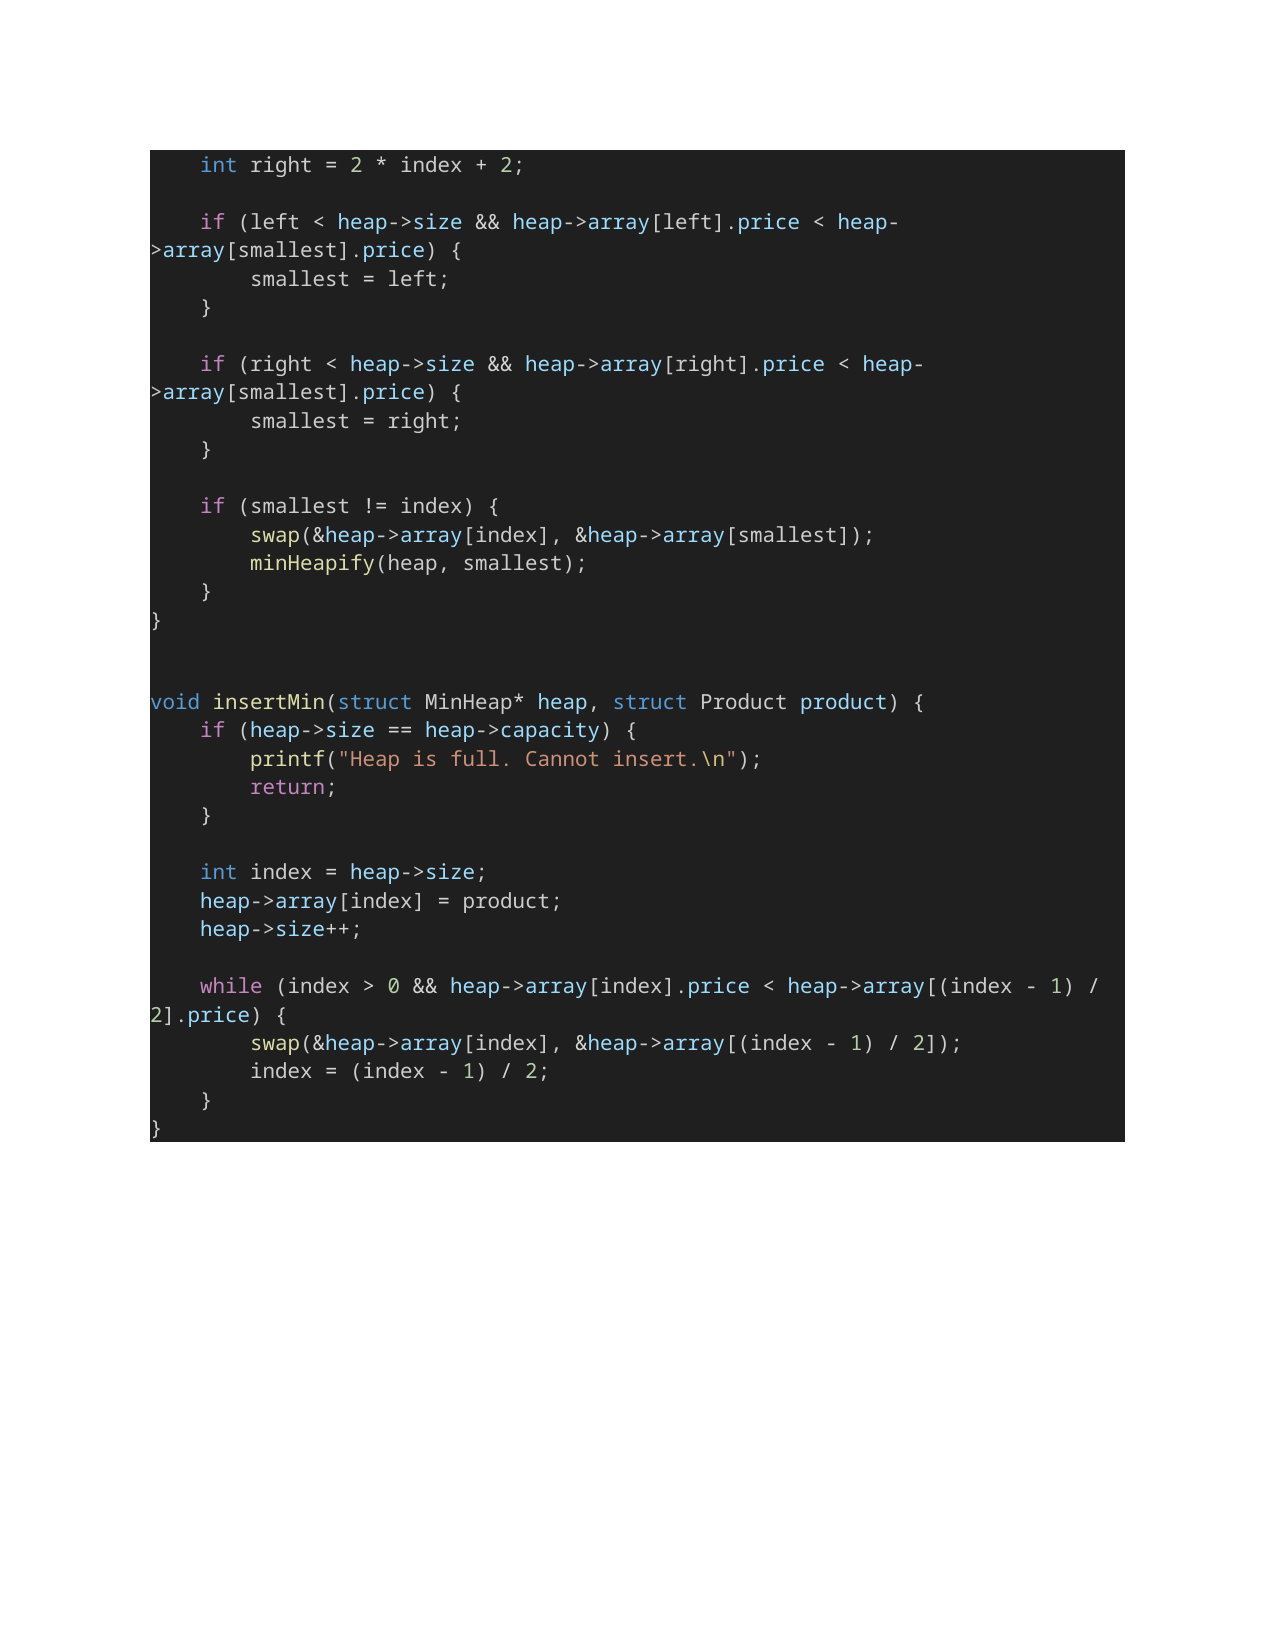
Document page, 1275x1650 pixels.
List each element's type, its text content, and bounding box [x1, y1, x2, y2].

text int right = 2 * index + 2; [150, 150, 1125, 178]
text int index = heap->size; [150, 857, 1125, 886]
text } [150, 577, 1125, 605]
text } [150, 801, 1125, 829]
text if (heap->size == heap->capacity) { [150, 715, 1125, 744]
text swap(&heap->array[index], &heap->array[smallest]); [150, 520, 1125, 548]
text } [150, 292, 1125, 321]
text index = (index - 1) / 2; [150, 1057, 1125, 1085]
text if (smallest != index) { [150, 491, 1125, 520]
text } [150, 1113, 1125, 1142]
text void insertMin(struct MinHeap* heap, struct Product product) { [150, 687, 1125, 715]
text } [150, 1085, 1125, 1113]
text if (left < heap->size && heap->array[left].price < heap->array[smallest].price) { [150, 207, 1125, 264]
text minHeapify(heap, smallest); [150, 548, 1125, 577]
text smallest = left; [150, 264, 1125, 292]
text while (index > 0 && heap->array[index].price < heap->array[(index - 1) / 2].price) { [150, 971, 1125, 1028]
text heap->array[index] = product; [150, 886, 1125, 914]
text printf("Heap is full. Cannot insert.\n"); [150, 744, 1125, 772]
text if (right < heap->size && heap->array[right].price < heap->array[smallest].price) { [150, 349, 1125, 406]
text return; [150, 772, 1125, 801]
text heap->size++; [150, 914, 1125, 943]
text swap(&heap->array[index], &heap->array[(index - 1) / 2]); [150, 1028, 1125, 1057]
text } [150, 434, 1125, 463]
text } [150, 605, 1125, 633]
text smallest = right; [150, 406, 1125, 434]
